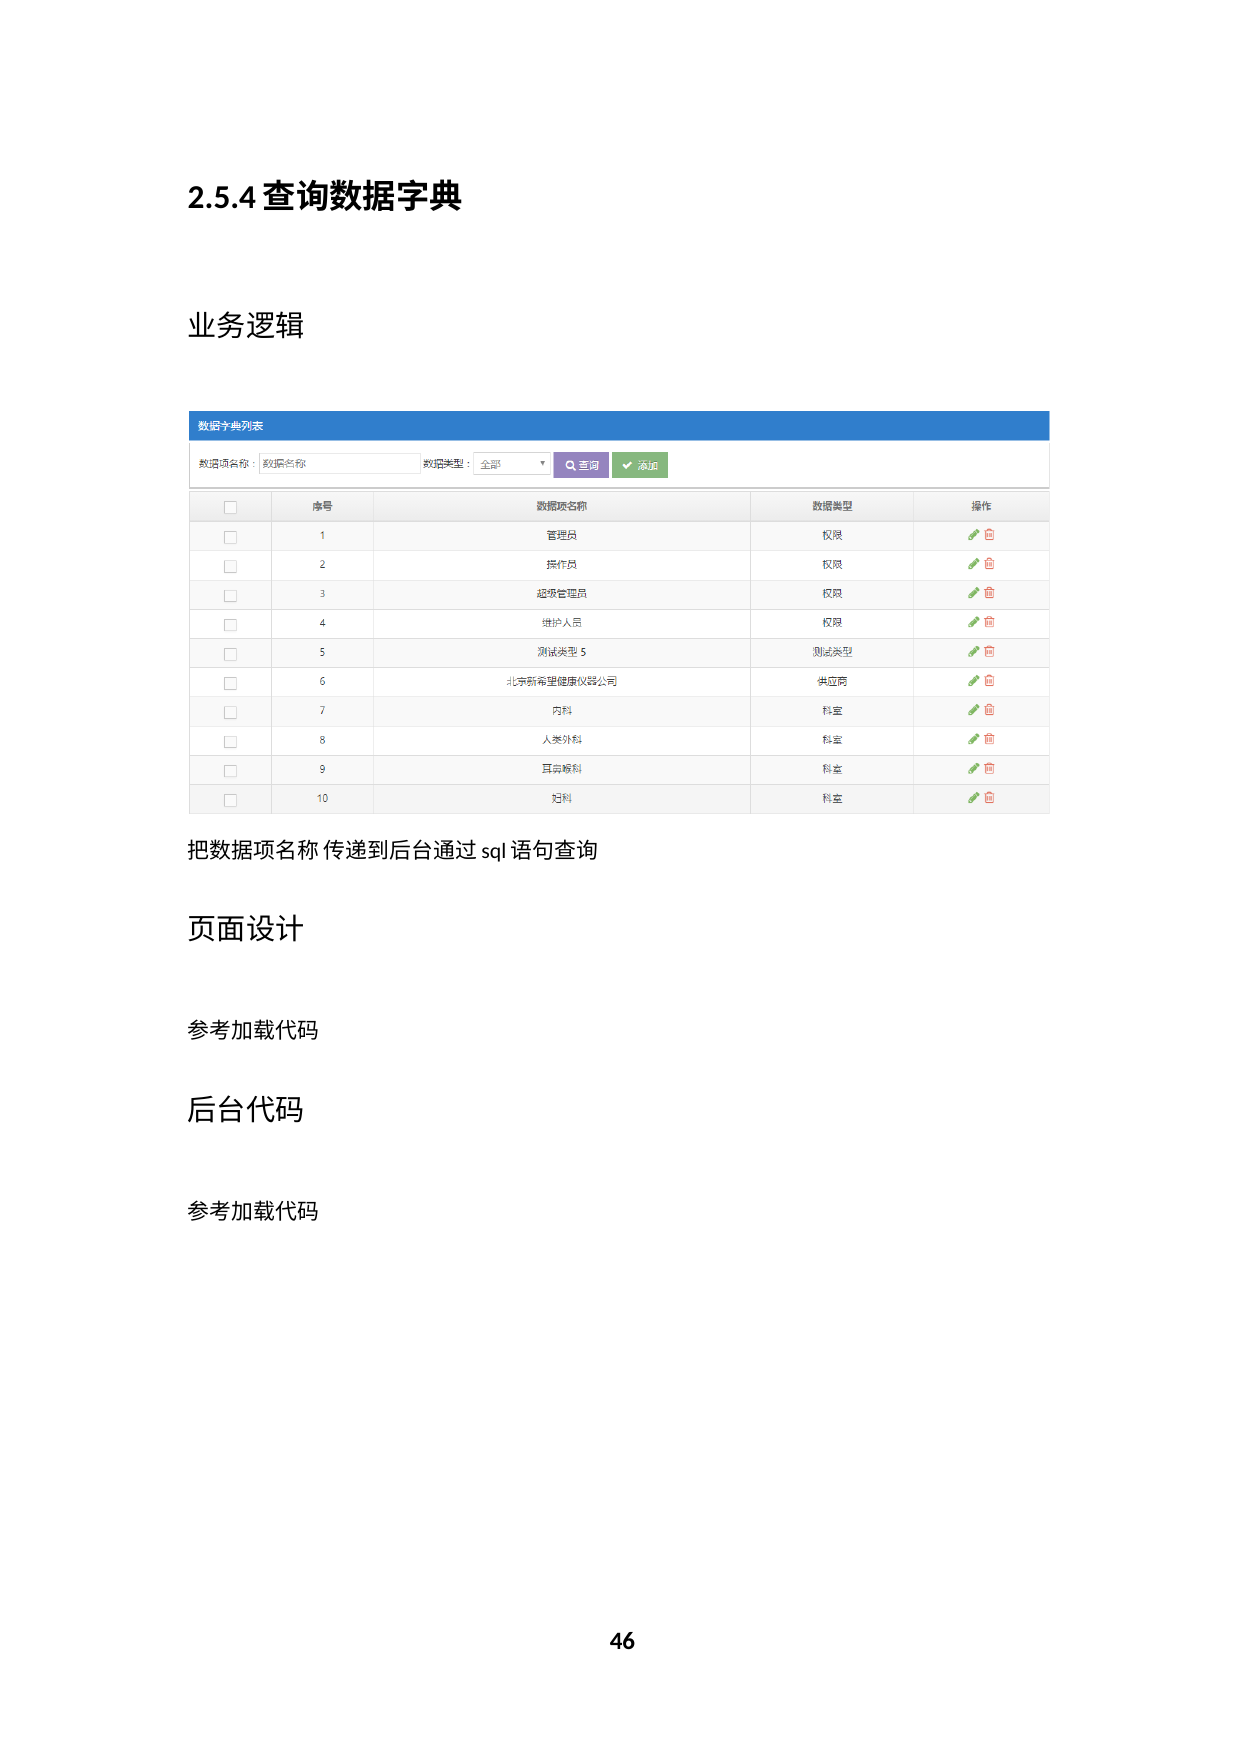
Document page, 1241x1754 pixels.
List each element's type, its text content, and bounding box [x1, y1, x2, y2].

text 参考加载代码 [187, 1194, 1053, 1226]
text 把数据项名称 传递到后台通过sql语句查询 [187, 833, 1053, 865]
picture [187, 410, 1053, 817]
subtitle 2.5.4查询数据字典 [187, 162, 1053, 227]
subtitle 业务逻辑 [187, 291, 1053, 356]
text 参考加载代码 [187, 1013, 1053, 1046]
subtitle 后台代码 [187, 1075, 1053, 1140]
subtitle 页面设计 [187, 894, 1053, 959]
